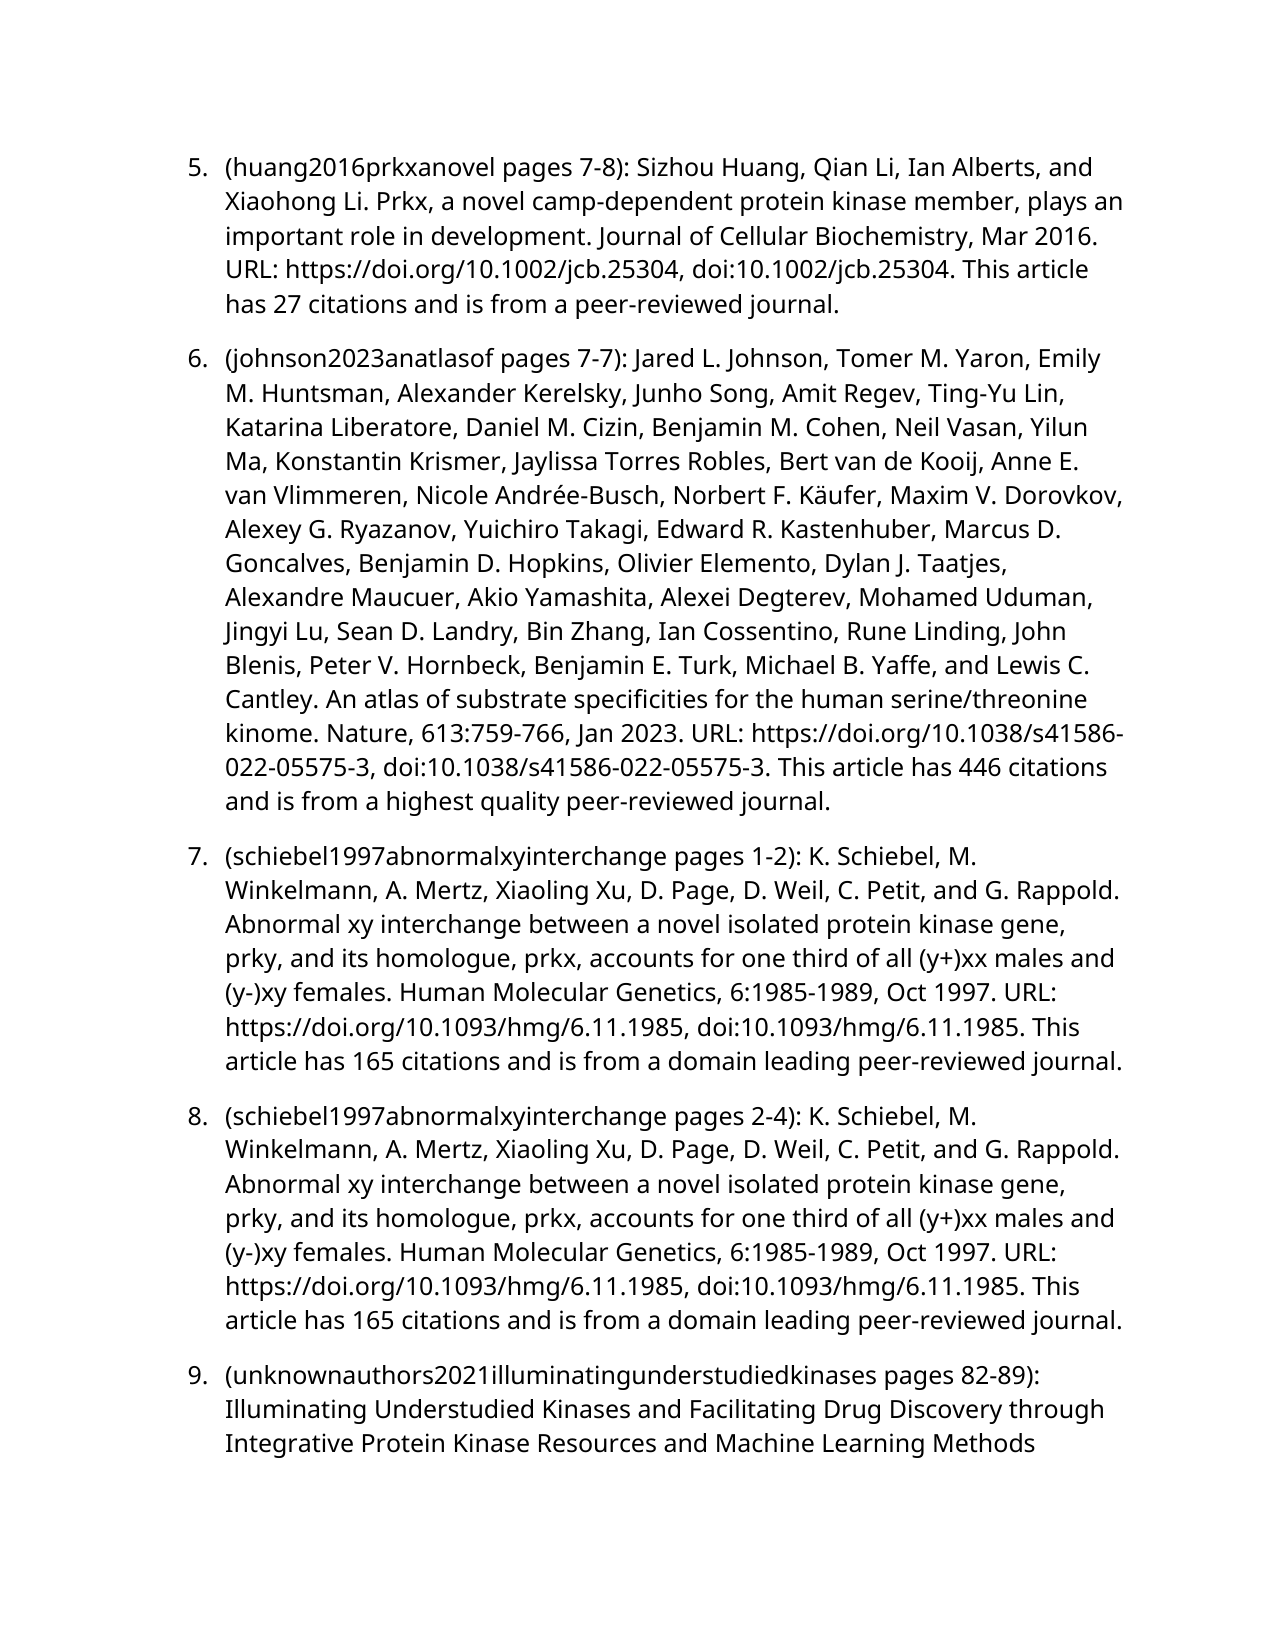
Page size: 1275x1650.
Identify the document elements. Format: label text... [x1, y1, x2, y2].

list (johnson2023anatlasof pages 7-7): Jared L. Johnson, Tomer M. Yaron, Emily M. Huntsman, Alexander Kerelsky, Junho Song, Amit Regev, Ting-Yu Lin, Katarina Liberatore, Daniel M. Cizin, Benjamin M. Cohen, Neil Vasan, Yilun Ma, Konstantin Krismer, Jaylissa Torres Robles, Bert van de Kooij, Anne E. van Vlimmeren, Nicole Andrée-Busch, Norbert F. Käufer, Maxim V. Dorovkov, Alexey G. Ryazanov, Yuichiro Takagi, Edward R. Kastenhuber, Marcus D. Goncalves, Benjamin D. Hopkins, Olivier Elemento, Dylan J. Taatjes, Alexandre Maucuer, Akio Yamashita, Alexei Degterev, Mohamed Uduman, Jingyi Lu, Sean D. Landry, Bin Zhang, Ian Cossentino, Rune Linding, John Blenis, Peter V. Hornbeck, Benjamin E. Turk, Michael B. Yaffe, and Lewis C. Cantley. An atlas of substrate specificities for the human serine/threonine kinome. Nature, 613:759-766, Jan 2023. URL: https://doi.org/10.1038/s41586-022-05575-3, doi:10.1038/s41586-022-05575-3. This article has 446 citations and is from a highest quality peer-reviewed journal. [187, 341, 1125, 818]
list (schiebel1997abnormalxyinterchange pages 1-2): K. Schiebel, M. Winkelmann, A. Mertz, Xiaoling Xu, D. Page, D. Weil, C. Petit, and G. Rappold. Abnormal xy interchange between a novel isolated protein kinase gene, prky, and its homologue, prkx, accounts for one third of all (y+)xx males and (y-)xy females. Human Molecular Genetics, 6:1985-1989, Oct 1997. URL: https://doi.org/10.1093/hmg/6.11.1985, doi:10.1093/hmg/6.11.1985. This article has 165 citations and is from a domain leading peer-reviewed journal. [187, 839, 1125, 1077]
list (schiebel1997abnormalxyinterchange pages 2-4): K. Schiebel, M. Winkelmann, A. Mertz, Xiaoling Xu, D. Page, D. Weil, C. Petit, and G. Rappold. Abnormal xy interchange between a novel isolated protein kinase gene, prky, and its homologue, prkx, accounts for one third of all (y+)xx males and (y-)xy females. Human Molecular Genetics, 6:1985-1989, Oct 1997. URL: https://doi.org/10.1093/hmg/6.11.1985, doi:10.1093/hmg/6.11.1985. This article has 165 citations and is from a domain leading peer-reviewed journal. [187, 1098, 1125, 1337]
list (unknownauthors2021illuminatingunderstudiedkinases pages 82-89): Illuminating Understudied Kinases and Facilitating Drug Discovery through Integrative Protein Kinase Resources and Machine Learning Methods [187, 1357, 1125, 1459]
list (huang2016prkxanovel pages 7-8): Sizhou Huang, Qian Li, Ian Alberts, and Xiaohong Li. Prkx, a novel camp‐dependent protein kinase member, plays an important role in development. Journal of Cellular Biochemistry, Mar 2016. URL: https://doi.org/10.1002/jcb.25304, doi:10.1002/jcb.25304. This article has 27 citations and is from a peer-reviewed journal. [187, 150, 1125, 320]
